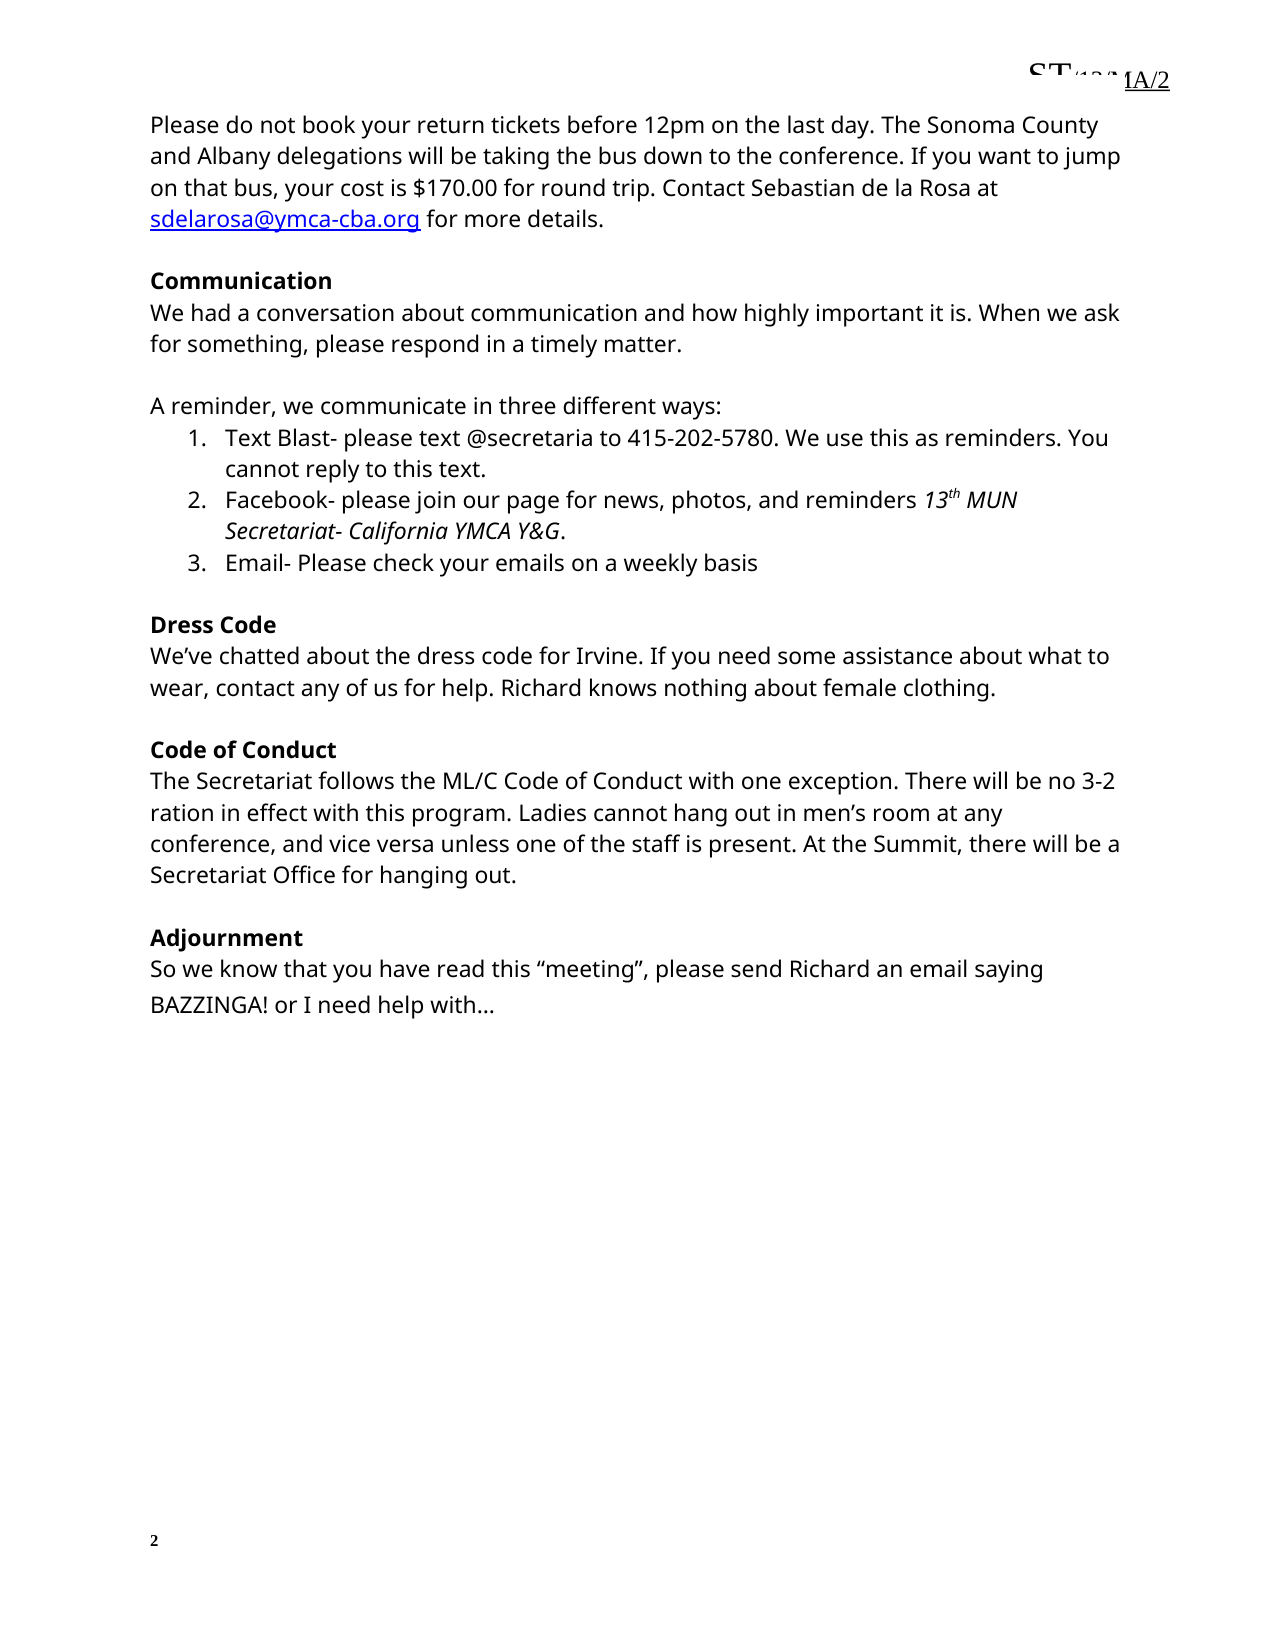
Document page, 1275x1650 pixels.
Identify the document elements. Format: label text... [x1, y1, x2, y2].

text Communication [150, 265, 1125, 296]
text So we know that you have read this “meeting”, please send Richard an email saying BAZZINGA! or I need help with… [150, 953, 1125, 1020]
text A reminder, we communicate in three different ways: [150, 390, 1125, 421]
list Email- Please check your emails on a weekly basis [187, 546, 1125, 578]
list Facebook- please join our page for news, photos, and reminders 13th MUN Secretariat- California YMCA Y&G. [187, 484, 1125, 546]
text We’ve chatted about the dress code for Irvine. If you need some assistance about what to wear, contact any of us for help. Richard knows nothing about female clothing. [150, 640, 1125, 703]
text Adjournment [150, 921, 1125, 953]
list Text Blast- please text @secretaria to 415-202-5780. We use this as reminders. You cannot reply to this text. [187, 421, 1125, 484]
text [150, 109, 1125, 234]
text We had a conversation about communication and how highly important it is. When we ask for something, please respond in a timely matter. [150, 296, 1125, 359]
text Dress Code [150, 609, 1125, 640]
text Code of Conduct [150, 734, 1125, 765]
text The Secretariat follows the ML/C Code of Conduct with one exception. There will be no 3-2 ration in effect with this program. Ladies cannot hang out in men’s room at any conference, and vice versa unless one of the staff is present. At the Summit, there will be a Secretariat Office for hanging out. [150, 765, 1125, 890]
